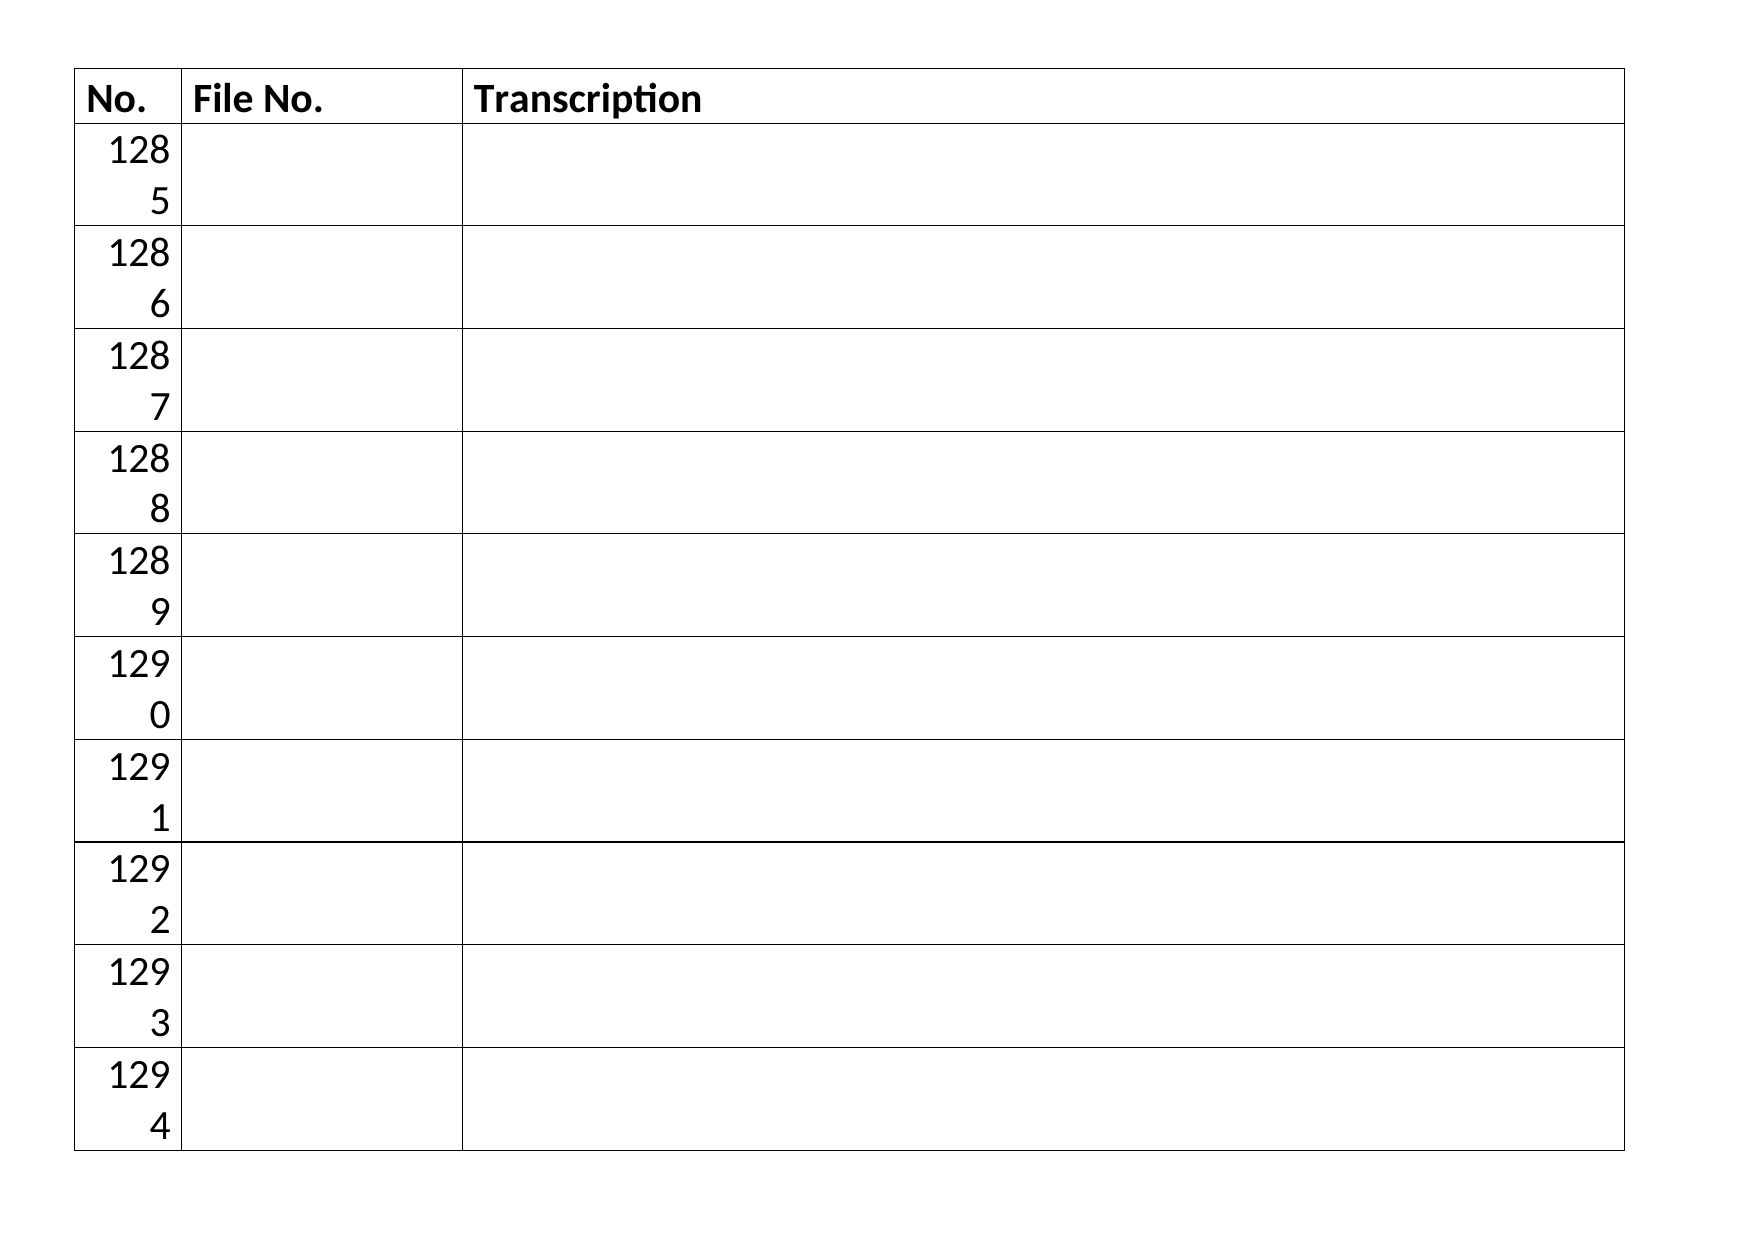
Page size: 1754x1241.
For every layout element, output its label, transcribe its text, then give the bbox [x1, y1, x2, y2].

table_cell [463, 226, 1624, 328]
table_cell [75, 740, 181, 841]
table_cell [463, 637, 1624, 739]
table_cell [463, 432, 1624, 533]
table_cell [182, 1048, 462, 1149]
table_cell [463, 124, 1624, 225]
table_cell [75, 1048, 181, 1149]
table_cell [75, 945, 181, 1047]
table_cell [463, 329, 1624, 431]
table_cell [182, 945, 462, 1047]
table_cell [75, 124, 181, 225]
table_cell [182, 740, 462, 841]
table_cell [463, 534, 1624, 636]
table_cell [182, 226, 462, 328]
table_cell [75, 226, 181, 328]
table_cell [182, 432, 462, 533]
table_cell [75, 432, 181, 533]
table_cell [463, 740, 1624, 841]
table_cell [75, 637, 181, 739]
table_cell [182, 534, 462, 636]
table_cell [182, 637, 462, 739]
table_header Transcription [463, 69, 1624, 122]
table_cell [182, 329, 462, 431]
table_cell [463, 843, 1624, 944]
table_header File No. [182, 69, 462, 122]
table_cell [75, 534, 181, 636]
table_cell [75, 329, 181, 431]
table_header No. [75, 69, 181, 122]
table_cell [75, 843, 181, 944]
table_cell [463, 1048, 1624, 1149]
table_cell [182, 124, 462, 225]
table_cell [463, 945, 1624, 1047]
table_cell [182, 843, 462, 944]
